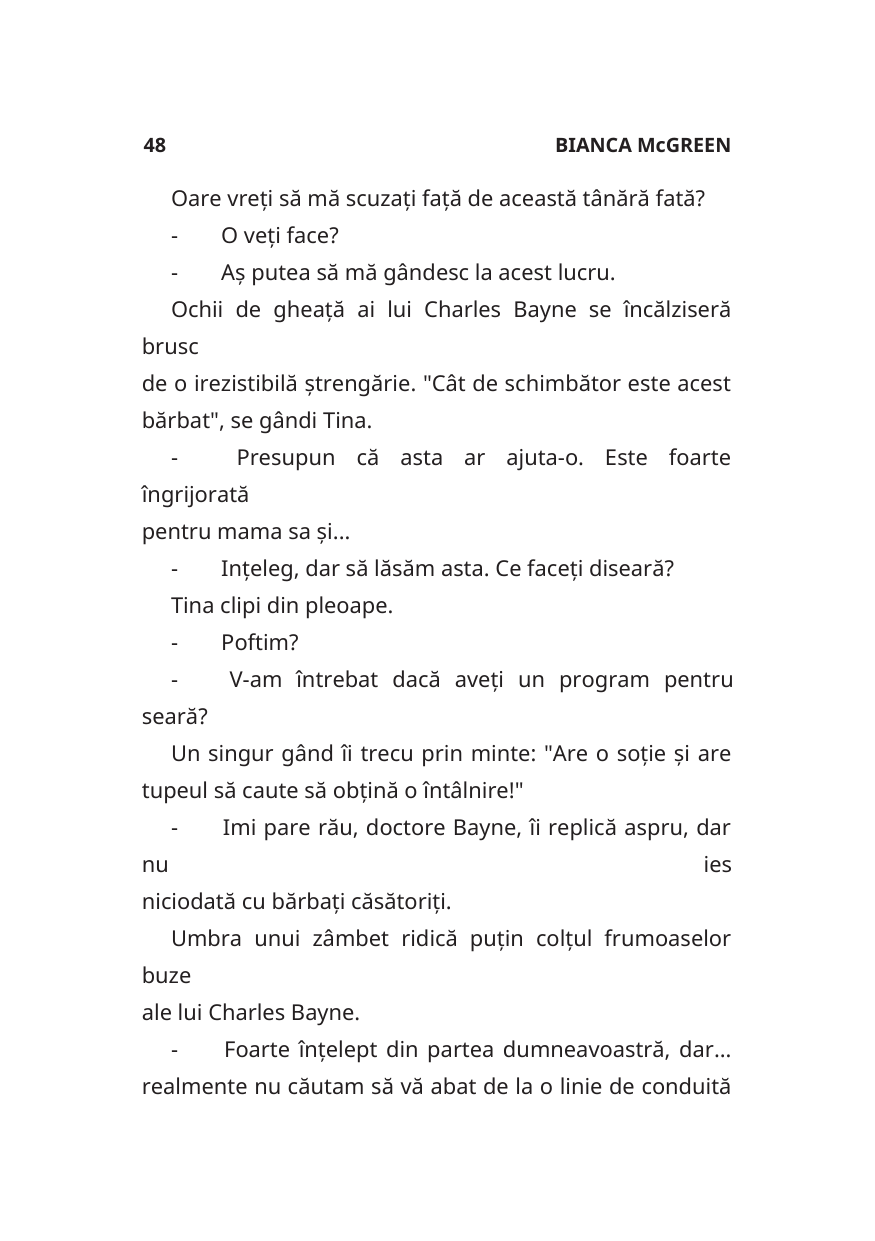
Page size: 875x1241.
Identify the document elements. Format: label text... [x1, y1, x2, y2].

text Ochii de gheaţă ai lui Charles Bayne se încălziseră brusc de o irezistibilă ştrengărie. "Cât de schimbător este acest bărbat", se gândi Tina. [142, 288, 732, 436]
list Aş putea să mă gândesc la acest lucru. [142, 251, 734, 288]
text Oare vreţi să mă scuzaţi faţă de această tânără fată? [142, 177, 734, 214]
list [142, 1028, 732, 1102]
list Inţeleg, dar să lăsăm asta. Ce faceţi diseară? [142, 547, 734, 584]
text Tina clipi din pleoape. [142, 584, 734, 621]
text Un singur gând îi trecu prin minte: "Are o soţie şi are tupeul să caute să obţină o întâlnire!" [142, 732, 732, 806]
text Umbra unui zâmbet ridică puţin colţul frumoaselor buze ale lui Charles Bayne. [142, 917, 732, 1028]
list Poftim? [142, 621, 734, 658]
list Imi pare rău, doctore Bayne, îi replică aspru, dar nu ies niciodată cu bărbaţi căsătoriţi. [142, 806, 732, 917]
list O veţi face? [142, 214, 734, 251]
list V-am întrebat dacă aveţi un program pentru seară? [142, 658, 734, 732]
list Presupun că asta ar ajuta-o. Este foarte îngrijorată pentru mama sa şi... [142, 436, 732, 547]
